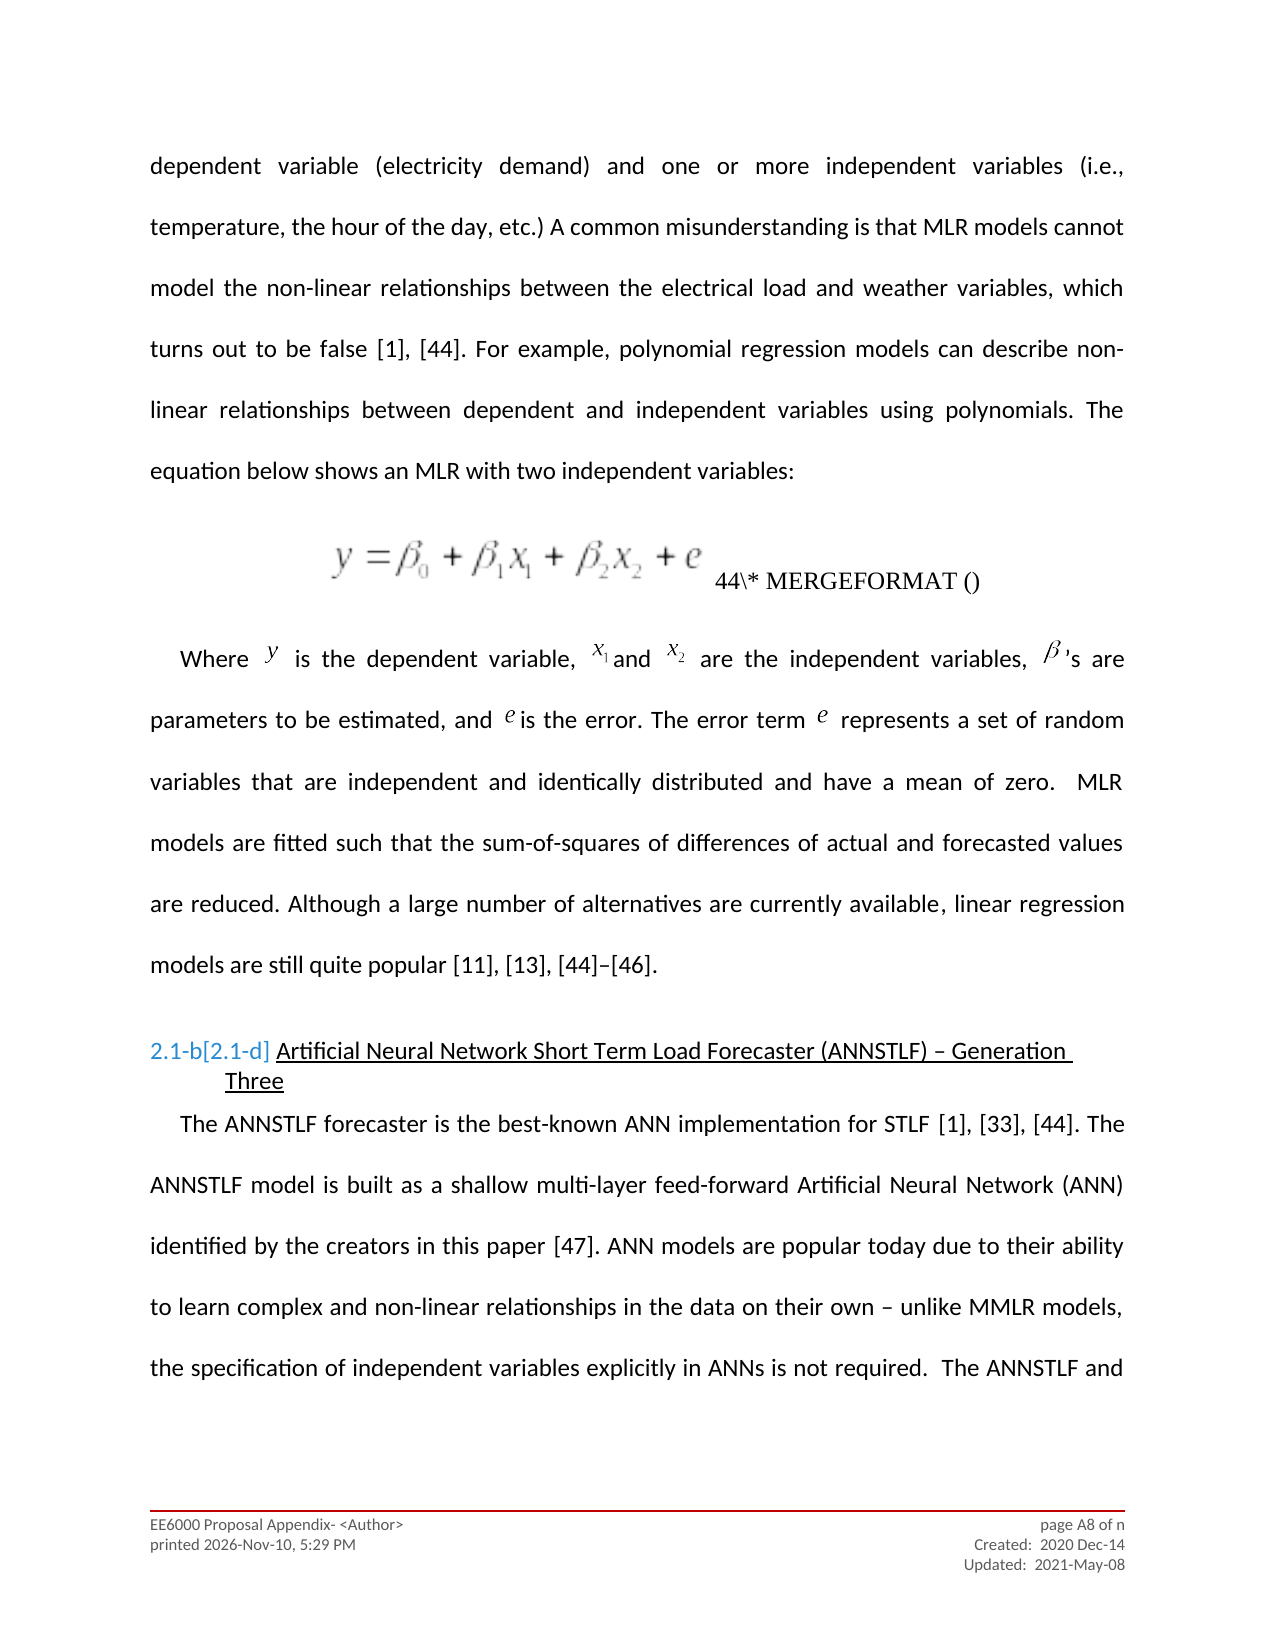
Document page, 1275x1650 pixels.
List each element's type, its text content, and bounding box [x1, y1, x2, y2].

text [150, 1108, 1125, 1383]
text Where is the dependent variable, and are the independent variables, ’s are parameters to be estimated, and is the error. The error term represents a set of random variables that are independent and identically distributed and have a mean of zero. MLR models are fitted such that the sum-of-squares of differences of actual and forecasted values are reduced. Although a large number of alternatives are currently available, linear regression models are still quite popular [11], [13], [44]–[46]. [150, 630, 1125, 979]
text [150, 150, 1125, 486]
subtitle Artificial Neural Network Short Term Load Forecaster (ANNSTLF) – Generation Three [150, 1035, 1125, 1096]
